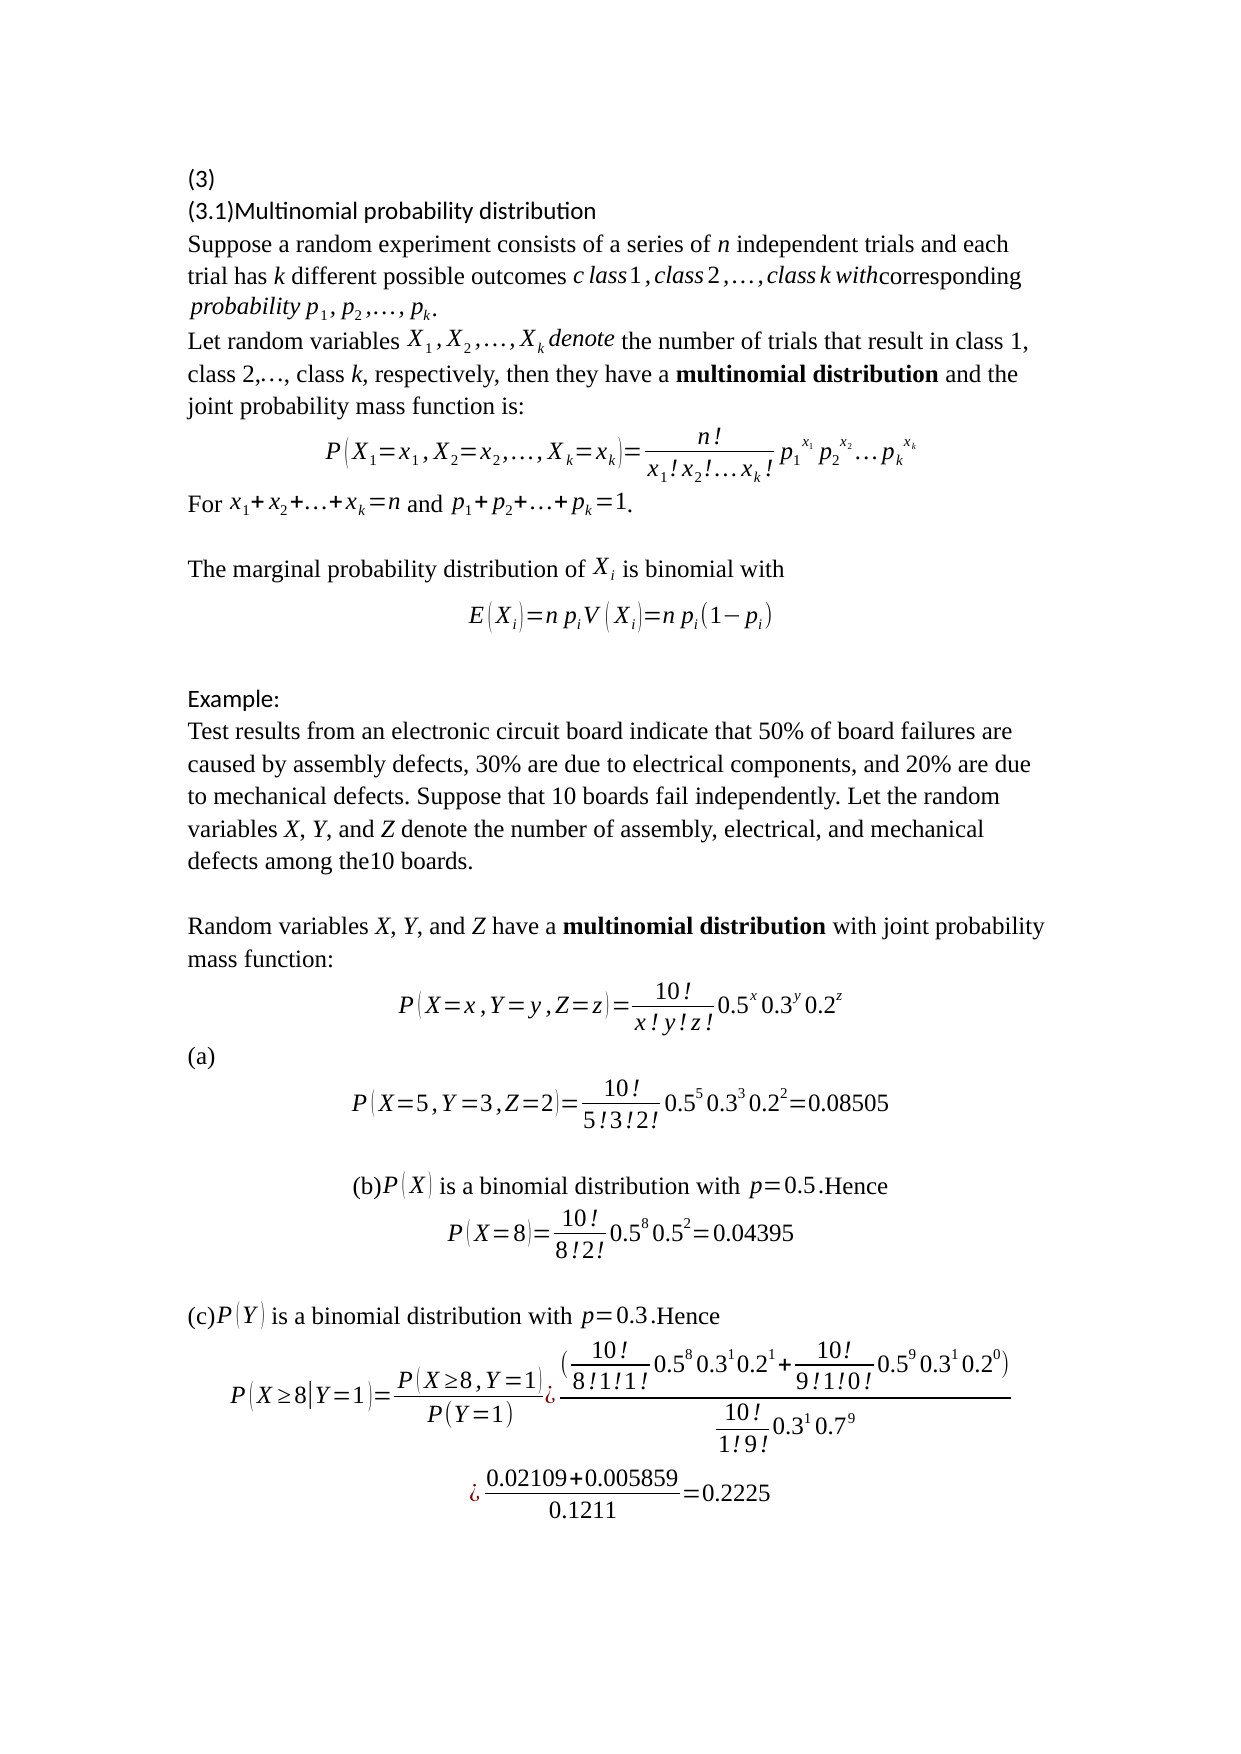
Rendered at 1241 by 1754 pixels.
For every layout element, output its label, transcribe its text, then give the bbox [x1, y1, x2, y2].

text For and . [187, 487, 1053, 519]
text Test results from an electronic circuit board indicate that 50% of board failures are caused by assembly defects, 30% are due to electrical components, and 20% are due to mechanical defects. Suppose that 10 boards fail independently. Let the random variables X, Y, and Z denote the number of assembly, electrical, and mechanical defects among the10 boards. [187, 714, 1053, 877]
text The marginal probability distribution of is binomial with [187, 552, 1053, 584]
text Suppose a random experiment consists of a series of n independent trials and each trial has k different possible outcomes corresponding [187, 227, 1053, 292]
text (c) is a binomial distribution with Hence [187, 1299, 1053, 1332]
text Example: [187, 682, 1053, 714]
text Random variables X, Y, and Z have a multinomial distribution with joint probability mass function: [187, 909, 1053, 974]
text . [187, 292, 1053, 324]
text joint probability mass function is: [187, 389, 1053, 422]
text (b) is a binomial distribution with Hence [187, 1169, 1053, 1267]
text Let random variables the number of trials that result in class 1, class 2,, class k, respectively, then they have a multinomial distribution and the [187, 324, 1053, 389]
text (a) [187, 1039, 1053, 1072]
text (3) [187, 162, 1053, 194]
text (3.1)Multinomial probability distribution [187, 194, 1053, 227]
